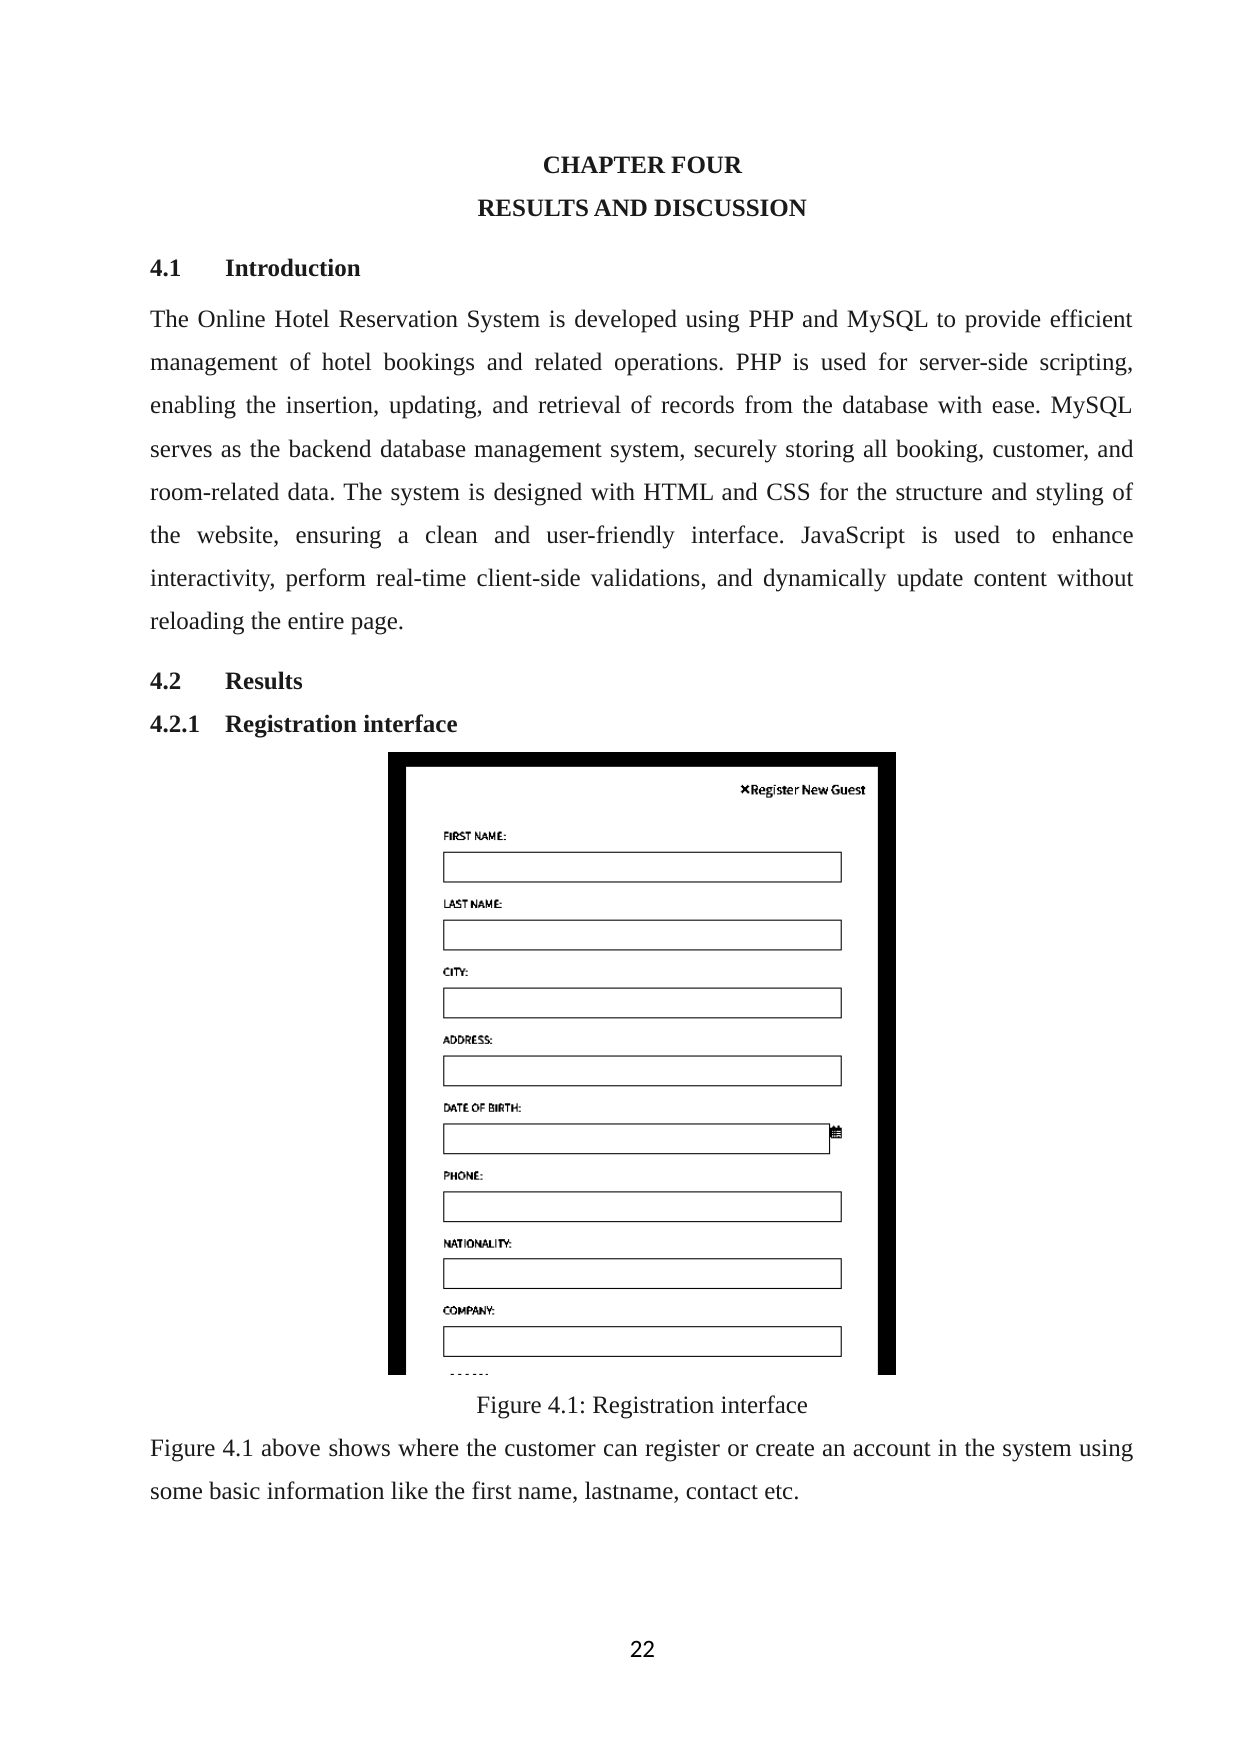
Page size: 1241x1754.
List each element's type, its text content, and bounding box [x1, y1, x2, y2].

subtitle RESULTS AND DISCUSSION [150, 193, 1134, 222]
text The Online Hotel Reservation System is developed using PHP and MySQL to provide efficient management of hotel bookings and related operations. PHP is used for server-side scripting, enabling the insertion, updating, and retrieval of records from the database with ease. MySQL serves as the backend database management system, securely storing all booking, customer, and room-related data. The system is designed with HTML and CSS for the structure and styling of the website, ensuring a clean and user-friendly interface. JavaScript is used to enhance interactivity, perform real-time client-side validations, and dynamically update content without reloading the entire page. [150, 304, 1134, 635]
subtitle 4.2 Results [150, 666, 1134, 695]
subtitle CHAPTER FOUR [150, 150, 1134, 179]
text Figure 4.1 above shows where the customer can register or create an account in the system using some basic information like the first name, lastname, contact etc. [150, 1433, 1134, 1505]
text Figure 4.1: Registration interface [150, 1390, 1134, 1419]
text 4.2.1 Registration interface [150, 709, 1134, 738]
subtitle 4.1 Introduction [150, 253, 1134, 282]
